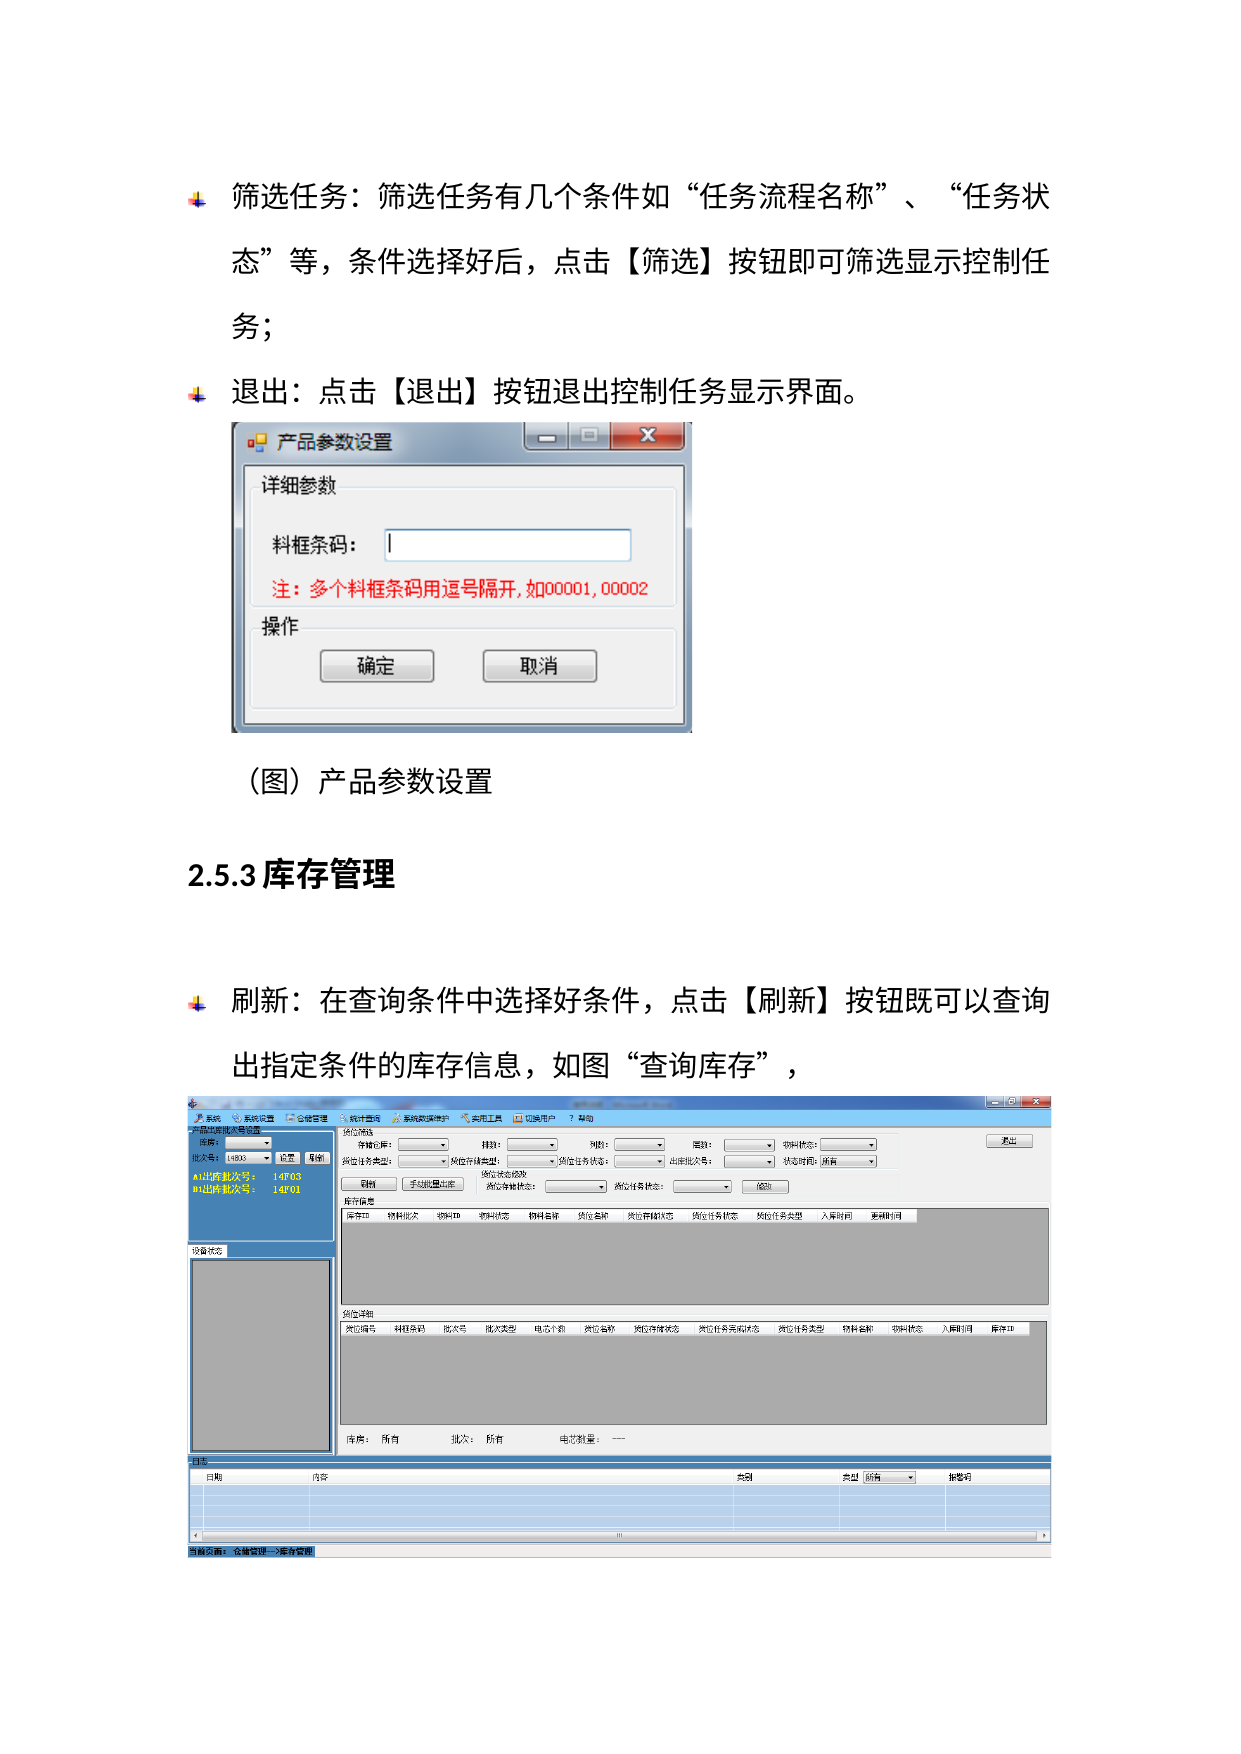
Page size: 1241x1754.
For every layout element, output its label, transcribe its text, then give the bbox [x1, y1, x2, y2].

list 退出：点击【退出】按钮退出控制任务显示界面。 [187, 357, 1053, 422]
picture [188, 994, 206, 1012]
list （图）产品参数设置 [231, 747, 1053, 812]
picture [187, 1096, 1052, 1558]
picture [188, 190, 206, 208]
picture [231, 422, 693, 733]
list 刷新：在查询条件中选择好条件，点击【刷新】按钮既可以查询出指定条件的库存信息，如图“查询库存”， [187, 966, 1053, 1096]
subtitle 2.5.3库存管理 [187, 839, 1053, 904]
picture [188, 385, 206, 403]
list 筛选任务：筛选任务有几个条件如“任务流程名称”、“任务状态”等，条件选择好后，点击【筛选】按钮即可筛选显示控制任务； [187, 162, 1053, 357]
